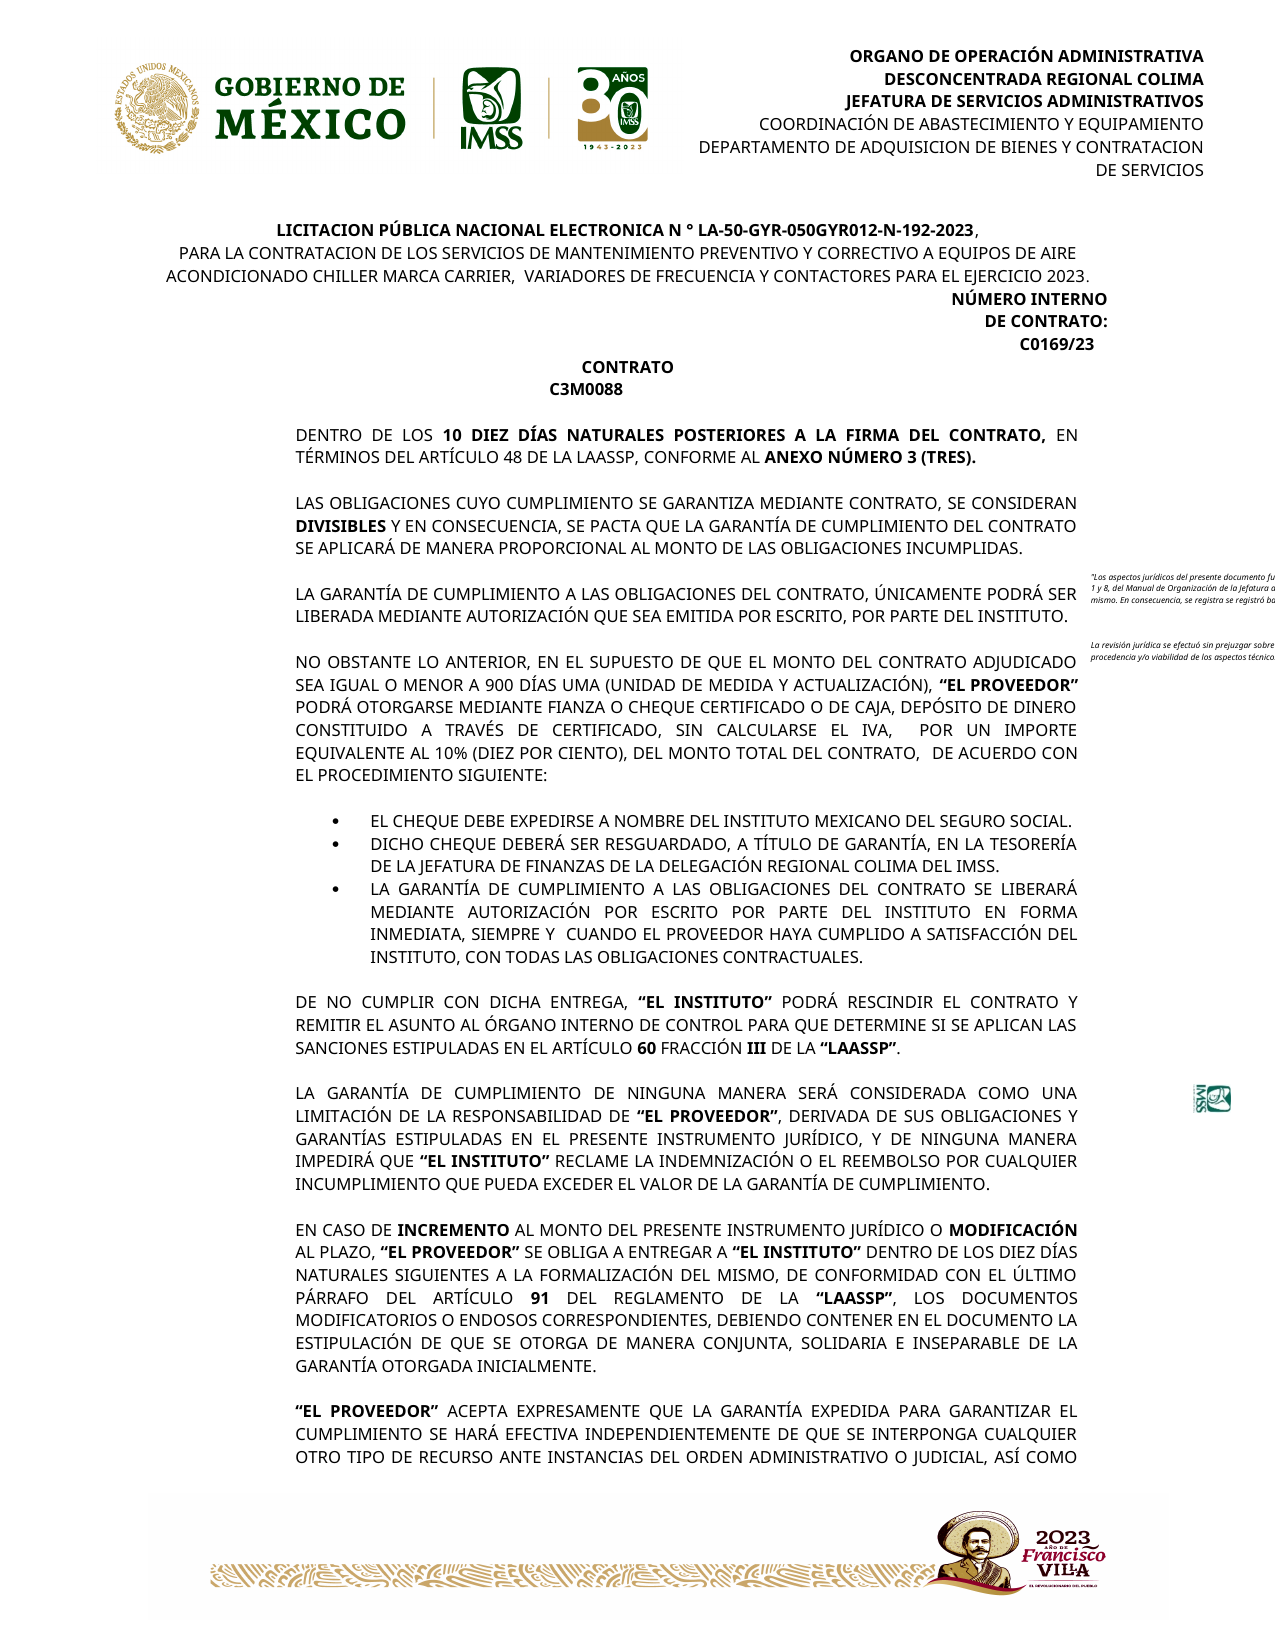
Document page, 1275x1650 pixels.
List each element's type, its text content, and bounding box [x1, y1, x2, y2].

picture [147, 1493, 1169, 1620]
list DICHO CHEQUE DEBERÁ SER RESGUARDADO, A TÍTULO DE GARANTÍA, EN LA TESORERÍA DE LA JEFATURA DE FINANZAS DE LA DELEGACIÓN REGIONAL COLIMA DEL IMSS. [333, 832, 1078, 877]
text NO OBSTANTE LO ANTERIOR, EN EL SUPUESTO DE QUE EL MONTO DEL CONTRATO ADJUDICADO SEA IGUAL O MENOR A 900 DÍAS UMA (UNIDAD DE MEDIDA Y ACTUALIZACIÓN), “EL PROVEEDOR” PODRÁ OTORGARSE MEDIANTE FIANZA O CHEQUE CERTIFICADO O DE CAJA, DEPÓSITO DE DINERO CONSTITUIDO A TRAVÉS DE CERTIFICADO, SIN CALCULARSE EL IVA, POR UN IMPORTE EQUIVALENTE AL 10% (DIEZ POR CIENTO), DEL MONTO TOTAL DEL CONTRATO, DE ACUERDO CON EL PROCEDIMIENTO SIGUIENTE: [295, 650, 1078, 787]
text LA GARANTÍA DE CUMPLIMIENTO DE NINGUNA MANERA SERÁ CONSIDERADA COMO UNA LIMITACIÓN DE LA RESPONSABILIDAD DE “EL PROVEEDOR”, DERIVADA DE SUS OBLIGACIONES Y GARANTÍAS ESTIPULADAS EN EL PRESENTE INSTRUMENTO JURÍDICO, Y DE NINGUNA MANERA IMPEDIRÁ QUE “EL INSTITUTO” RECLAME LA INDEMNIZACIÓN O EL REEMBOLSO POR CUALQUIER INCUMPLIMIENTO QUE PUEDA EXCEDER EL VALOR DE LA GARANTÍA DE CUMPLIMIENTO. [295, 1082, 1078, 1195]
list LA GARANTÍA DE CUMPLIMIENTO A LAS OBLIGACIONES DEL CONTRATO SE LIBERARÁ MEDIANTE AUTORIZACIÓN POR ESCRITO POR PARTE DEL INSTITUTO EN FORMA INMEDIATA, SIEMPRE Y CUANDO EL PROVEEDOR HAYA CUMPLIDO A SATISFACCIÓN DEL INSTITUTO, CON TODAS LAS OBLIGACIONES CONTRACTUALES. [333, 877, 1078, 968]
text LAS OBLIGACIONES CUYO CUMPLIMIENTO SE GARANTIZA MEDIANTE CONTRATO, SE CONSIDERAN DIVISIBLES Y EN CONSECUENCIA, SE PACTA QUE LA GARANTÍA DE CUMPLIMIENTO DEL CONTRATO SE APLICARÁ DE MANERA PROPORCIONAL AL MONTO DE LAS OBLIGACIONES INCUMPLIDAS. [295, 491, 1078, 559]
text EN CASO DE INCREMENTO AL MONTO DEL PRESENTE INSTRUMENTO JURÍDICO O MODIFICACIÓN AL PLAZO, “EL PROVEEDOR” SE OBLIGA A ENTREGAR A “EL INSTITUTO” DENTRO DE LOS DIEZ DÍAS NATURALES SIGUIENTES A LA FORMALIZACIÓN DEL MISMO, DE CONFORMIDAD CON EL ÚLTIMO PÁRRAFO DEL ARTÍCULO 91 DEL REGLAMENTO DE LA “LAASSP”, LOS DOCUMENTOS MODIFICATORIOS O ENDOSOS CORRESPONDIENTES, DEBIENDO CONTENER EN EL DOCUMENTO LA ESTIPULACIÓN DE QUE SE OTORGA DE MANERA CONJUNTA, SOLIDARIA E INSEPARABLE DE LA GARANTÍA OTORGADA INICIALMENTE. [295, 1218, 1078, 1377]
picture [96, 37, 684, 174]
list EL CHEQUE DEBE EXPEDIRSE A NOMBRE DEL INSTITUTO MEXICANO DEL SEGURO SOCIAL. [333, 809, 1078, 832]
text DE NO CUMPLIR CON DICHA ENTREGA, “EL INSTITUTO” PODRÁ RESCINDIR EL CONTRATO Y REMITIR EL ASUNTO AL ÓRGANO INTERNO DE CONTROL PARA QUE DETERMINE SI SE APLICAN LAS SANCIONES ESTIPULADAS EN EL ARTÍCULO 60 FRACCIÓN III DE LA “LAASSP”. [295, 991, 1078, 1059]
picture [1194, 1085, 1231, 1113]
text LA GARANTÍA DE CUMPLIMIENTO A LAS OBLIGACIONES DEL CONTRATO, ÚNICAMENTE PODRÁ SER LIBERADA MEDIANTE AUTORIZACIÓN QUE SEA EMITIDA POR ESCRITO, POR PARTE DEL INSTITUTO. [295, 582, 1078, 628]
